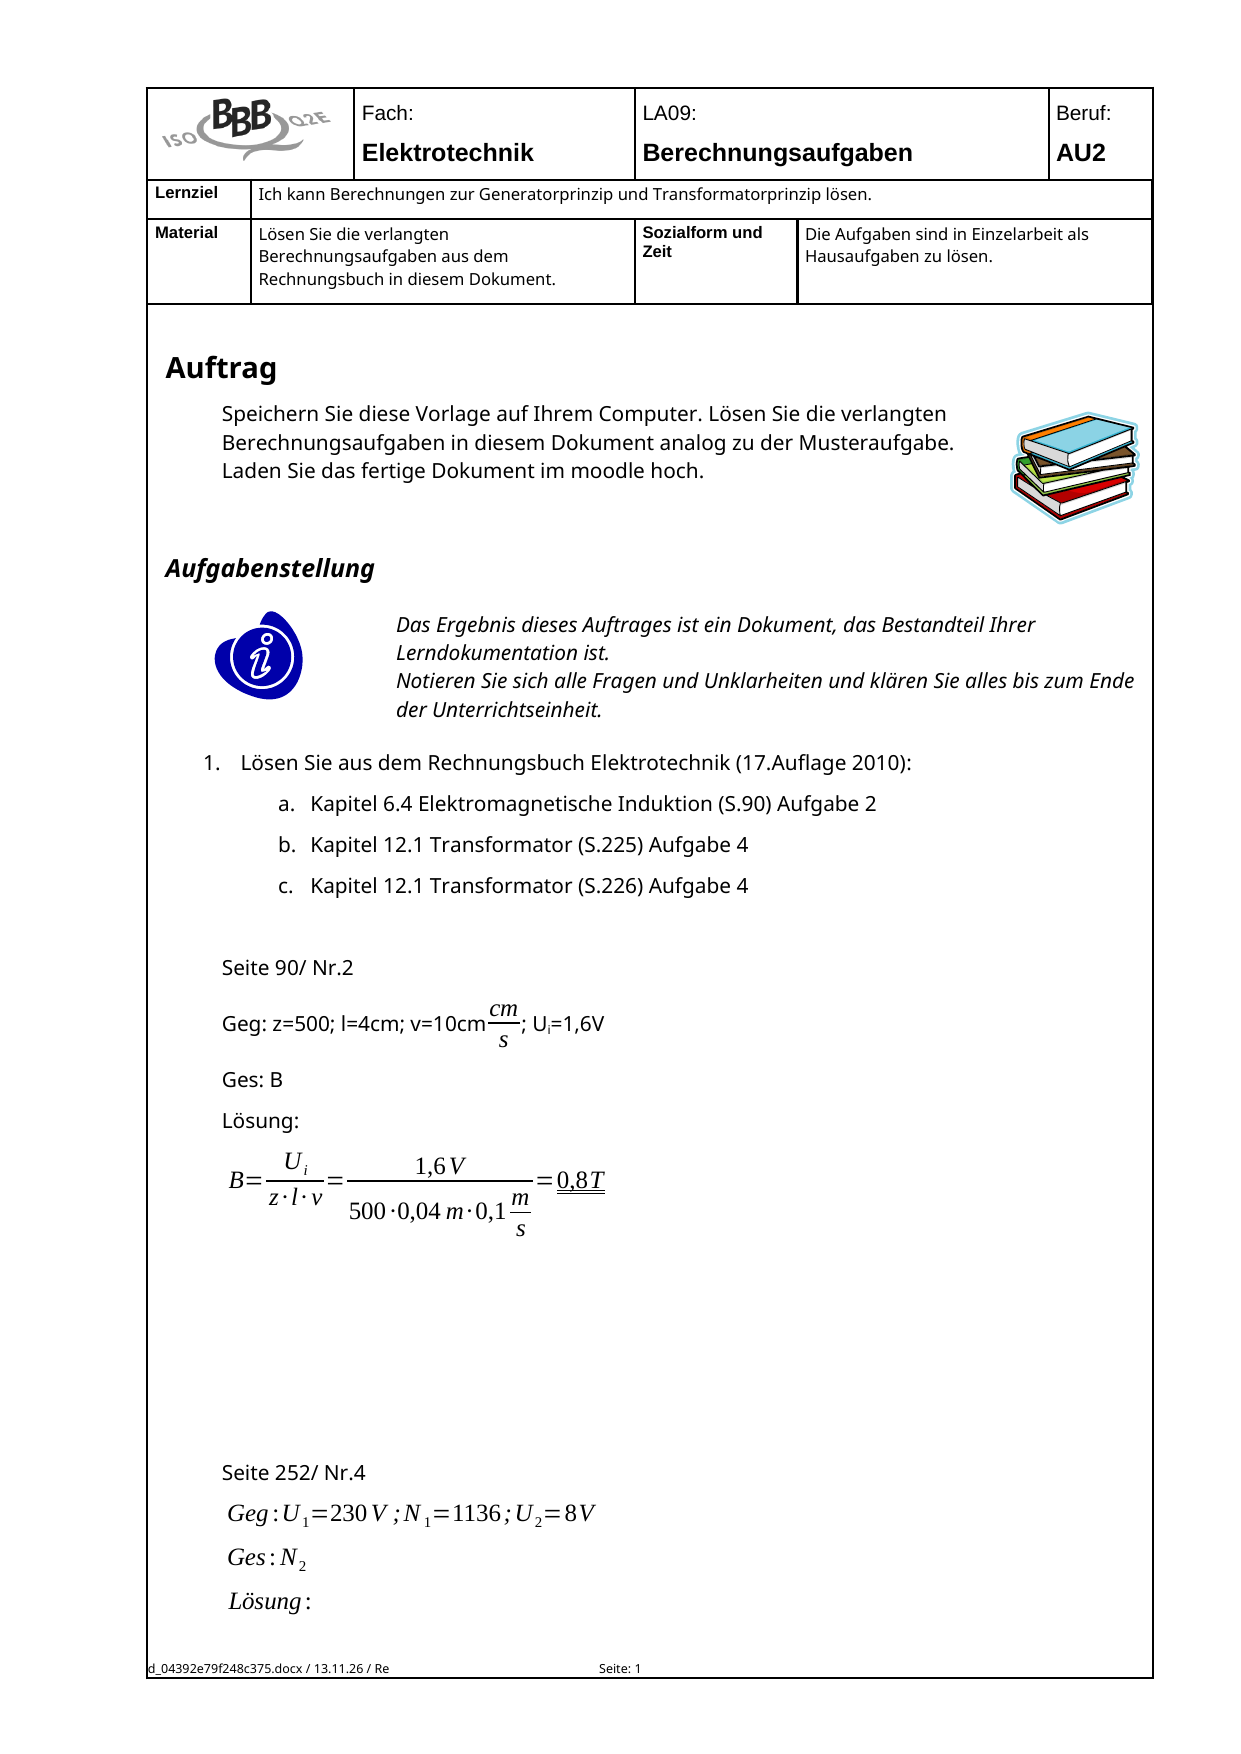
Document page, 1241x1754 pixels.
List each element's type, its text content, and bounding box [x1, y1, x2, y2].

text Seite 252/ Nr.4 [222, 1458, 1152, 1487]
text Geg: z=500; l=4cm; v=10cm; Ui=1,6V [222, 994, 1152, 1053]
list Kapitel 12.1 Transformator (S.226) Aufgabe 4 [278, 871, 1152, 900]
text Lösung: [222, 1106, 1152, 1135]
text Seite 90/ Nr.2 [222, 953, 1152, 982]
subtitle Auftrag [165, 347, 1152, 387]
list Kapitel 12.1 Transformator (S.225) Aufgabe 4 [278, 830, 1152, 859]
text Ges: B [222, 1066, 1152, 1094]
subtitle Aufgabenstellung [165, 551, 1152, 585]
text Das Ergebnis dieses Auftrages ist ein Dokument, das Bestandteil Ihrer Lerndokumentation ist. Notieren Sie sich alle Fragen und Unklarheiten und klären Sie alles bis zum Ende der Unterrichtseinheit. [222, 610, 1152, 723]
list Kapitel 6.4 Elektromagnetische Induktion (S.90) Aufgabe 2 [278, 789, 1152, 818]
list Lösen Sie aus dem Rechnungsbuch Elektrotechnik (17.Auflage 2010): [203, 748, 1152, 777]
text Speichern Sie diese Vorlage auf Ihrem Computer. Lösen Sie die verlangten Berechnungsaufgaben in diesem Dokument analog zu der Musteraufgabe. Laden Sie das fertige Dokument im moodle hoch. [222, 399, 1152, 485]
